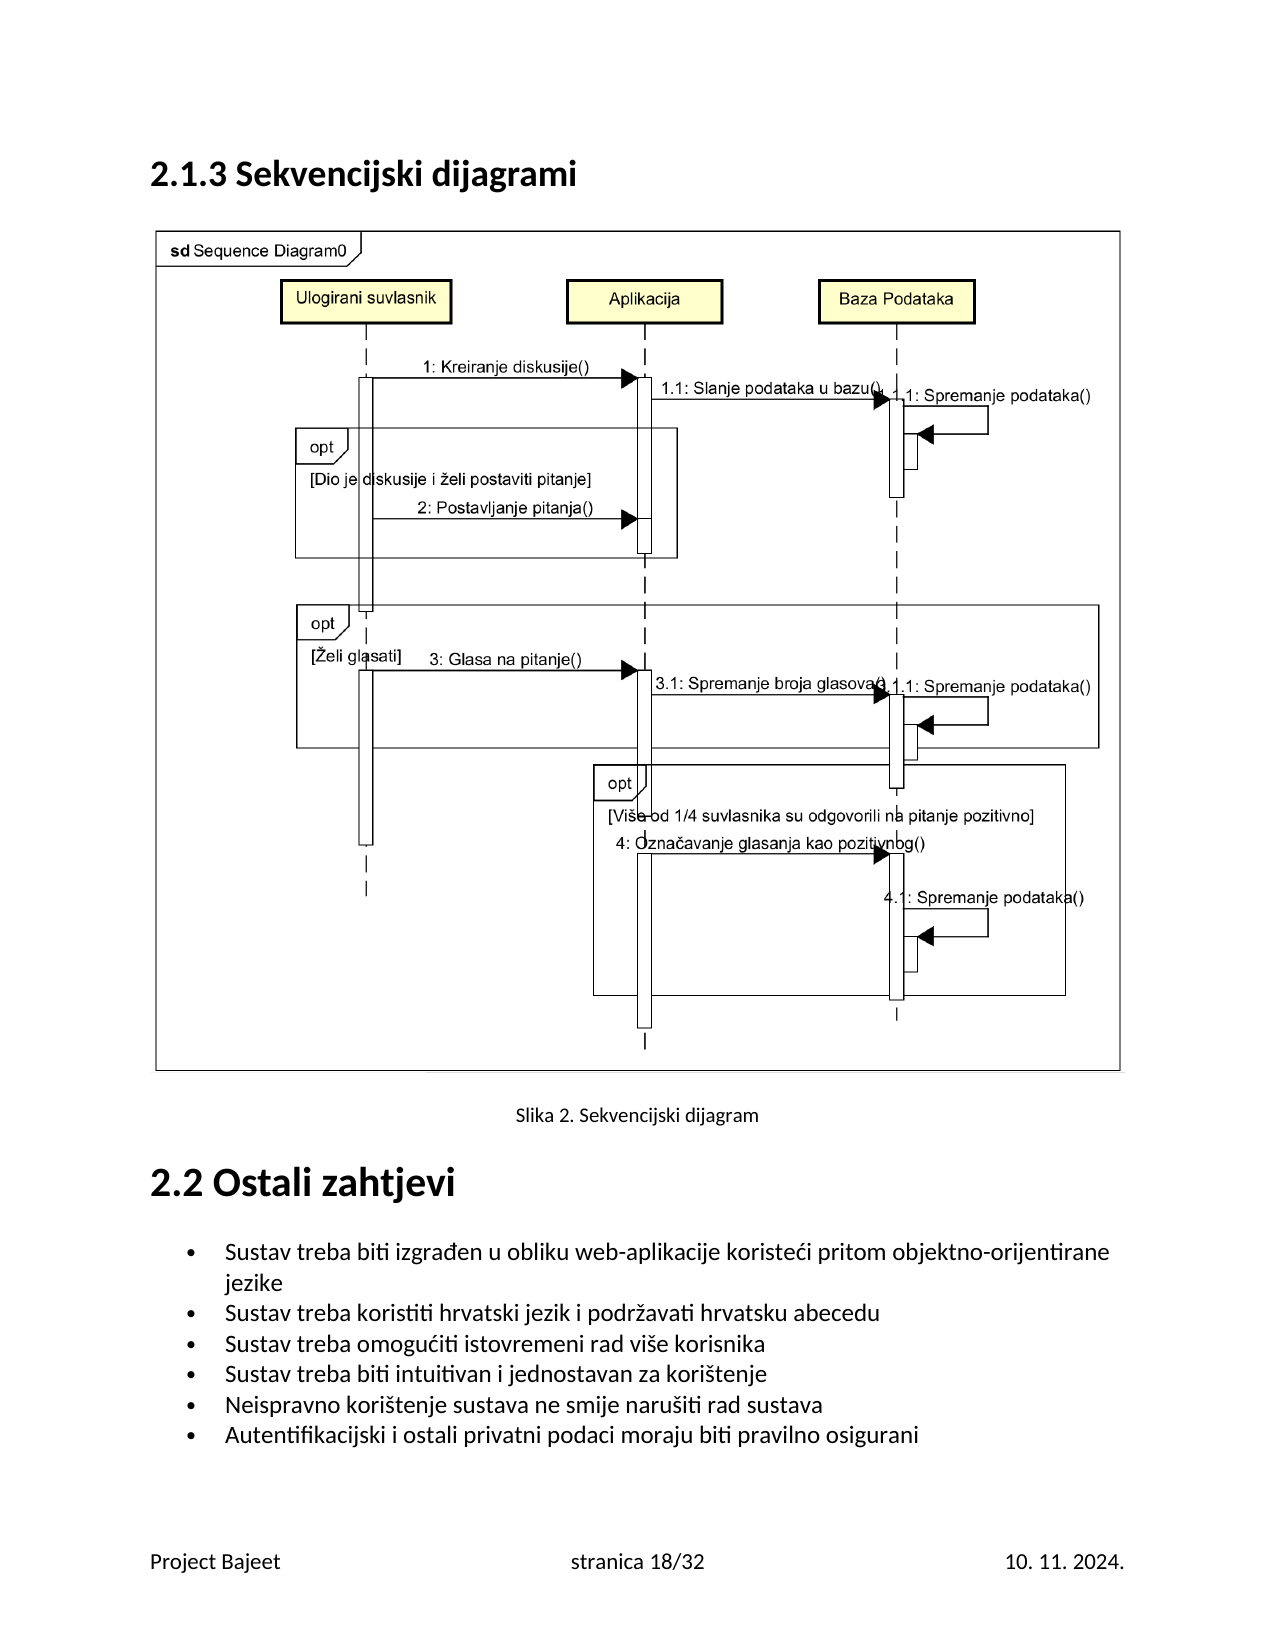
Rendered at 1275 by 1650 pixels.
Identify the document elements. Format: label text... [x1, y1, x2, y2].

list Sustav treba omogućiti istovremeni rad više korisnika [187, 1328, 1125, 1358]
list Sustav treba biti izgrađen u obliku web-aplikacije koristeći pritom objektno-orijentirane jezike [187, 1236, 1125, 1297]
picture [150, 225, 1125, 1073]
list Sustav treba koristiti hrvatski jezik i podržavati hrvatsku abecedu [187, 1297, 1125, 1328]
list Sustav treba biti intuitivan i jednostavan za korištenje [187, 1358, 1125, 1389]
text 2.2 Ostali zahtjevi [150, 1156, 1125, 1207]
list Neispravno korištenje sustava ne smije narušiti rad sustava [187, 1389, 1125, 1419]
list Autentifikacijski i ostali privatni podaci moraju biti pravilno osigurani [187, 1419, 1125, 1450]
text Slika 2. Sekvencijski dijagram [150, 1102, 1125, 1127]
text 2.1.3 Sekvencijski dijagrami [150, 150, 1125, 196]
